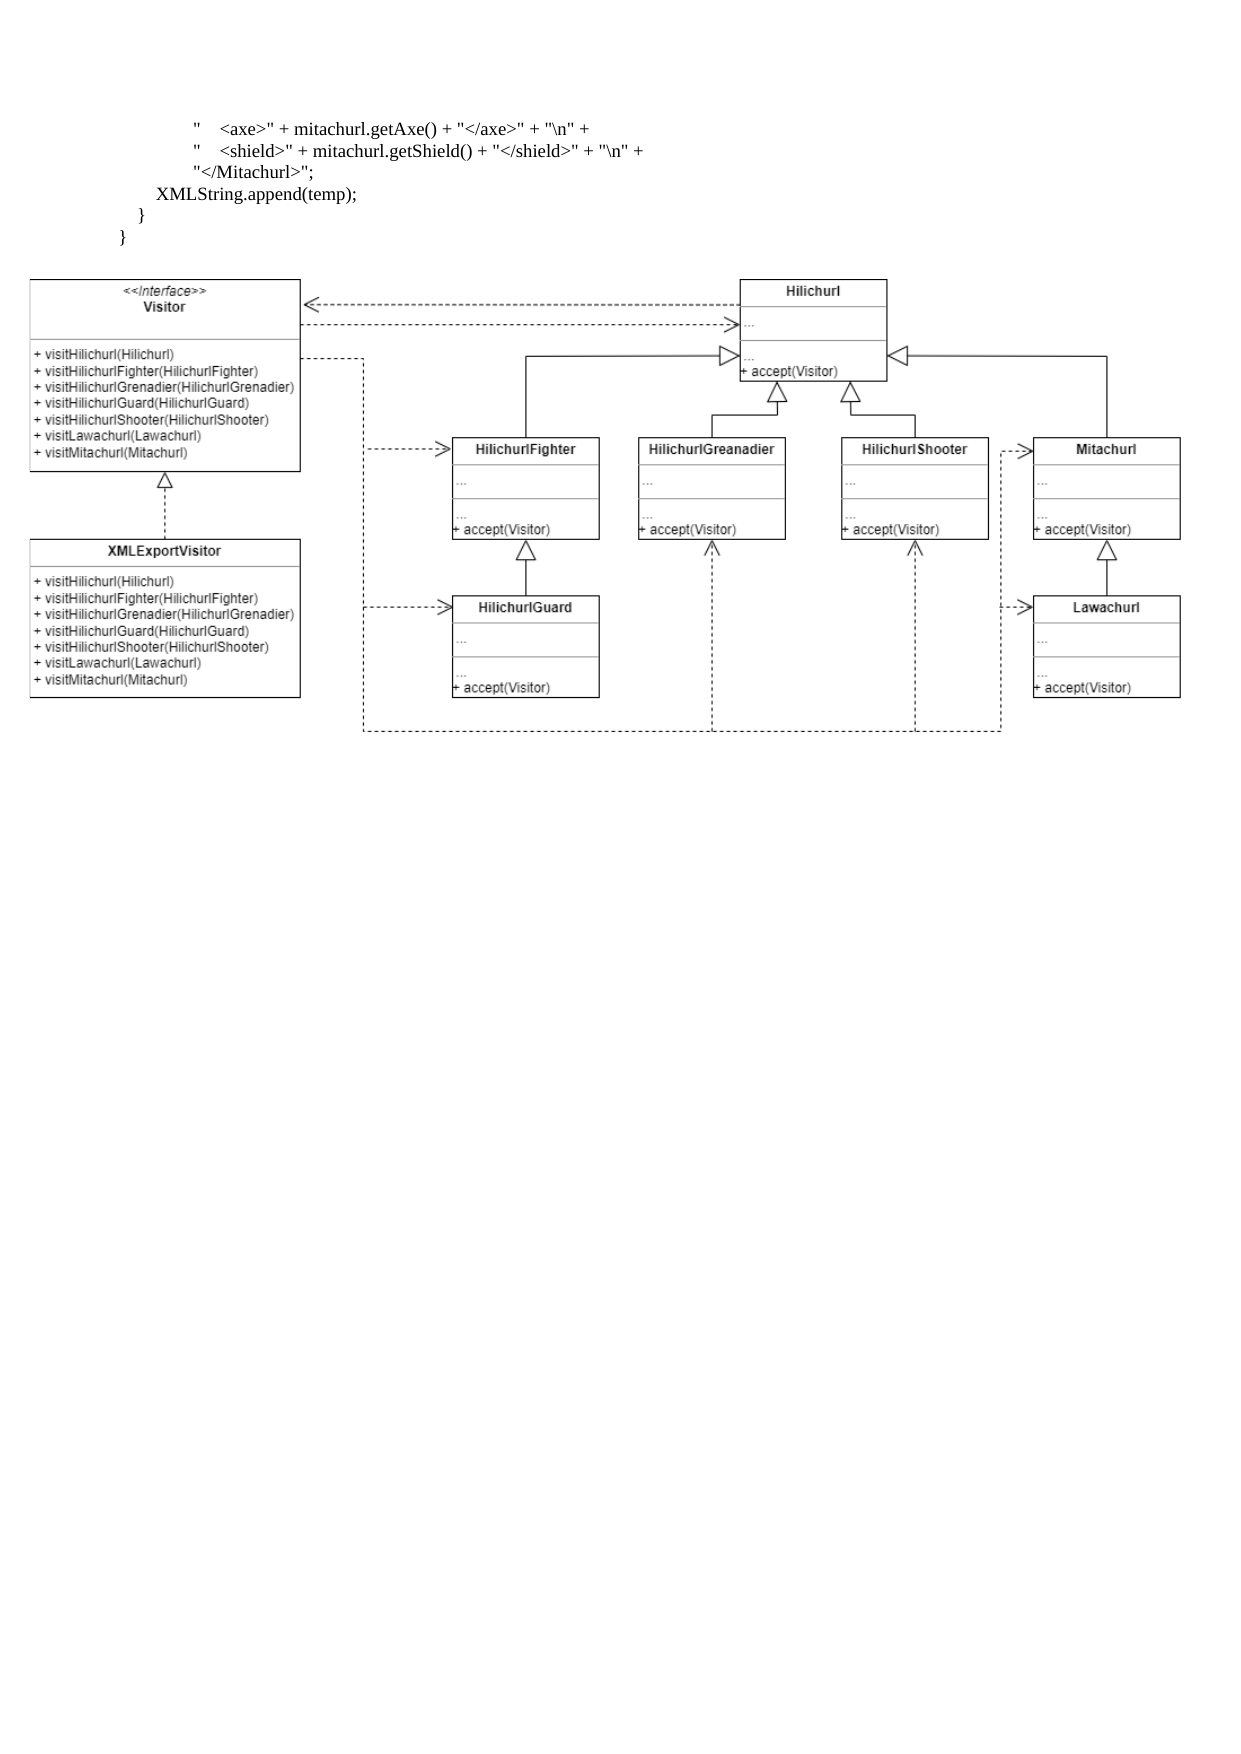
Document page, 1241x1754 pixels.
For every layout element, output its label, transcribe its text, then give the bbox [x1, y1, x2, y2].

text " <axe>" + mitachurl.getAxe() + "</axe>" + "\n" + [118, 118, 1122, 140]
text } [118, 226, 1122, 247]
text " <shield>" + mitachurl.getShield() + "</shield>" + "\n" + [118, 140, 1122, 161]
text "</Mitachurl>"; [118, 161, 1122, 183]
text } [118, 204, 1122, 226]
text XMLString.append(temp); [118, 183, 1122, 204]
picture [29, 279, 1182, 749]
